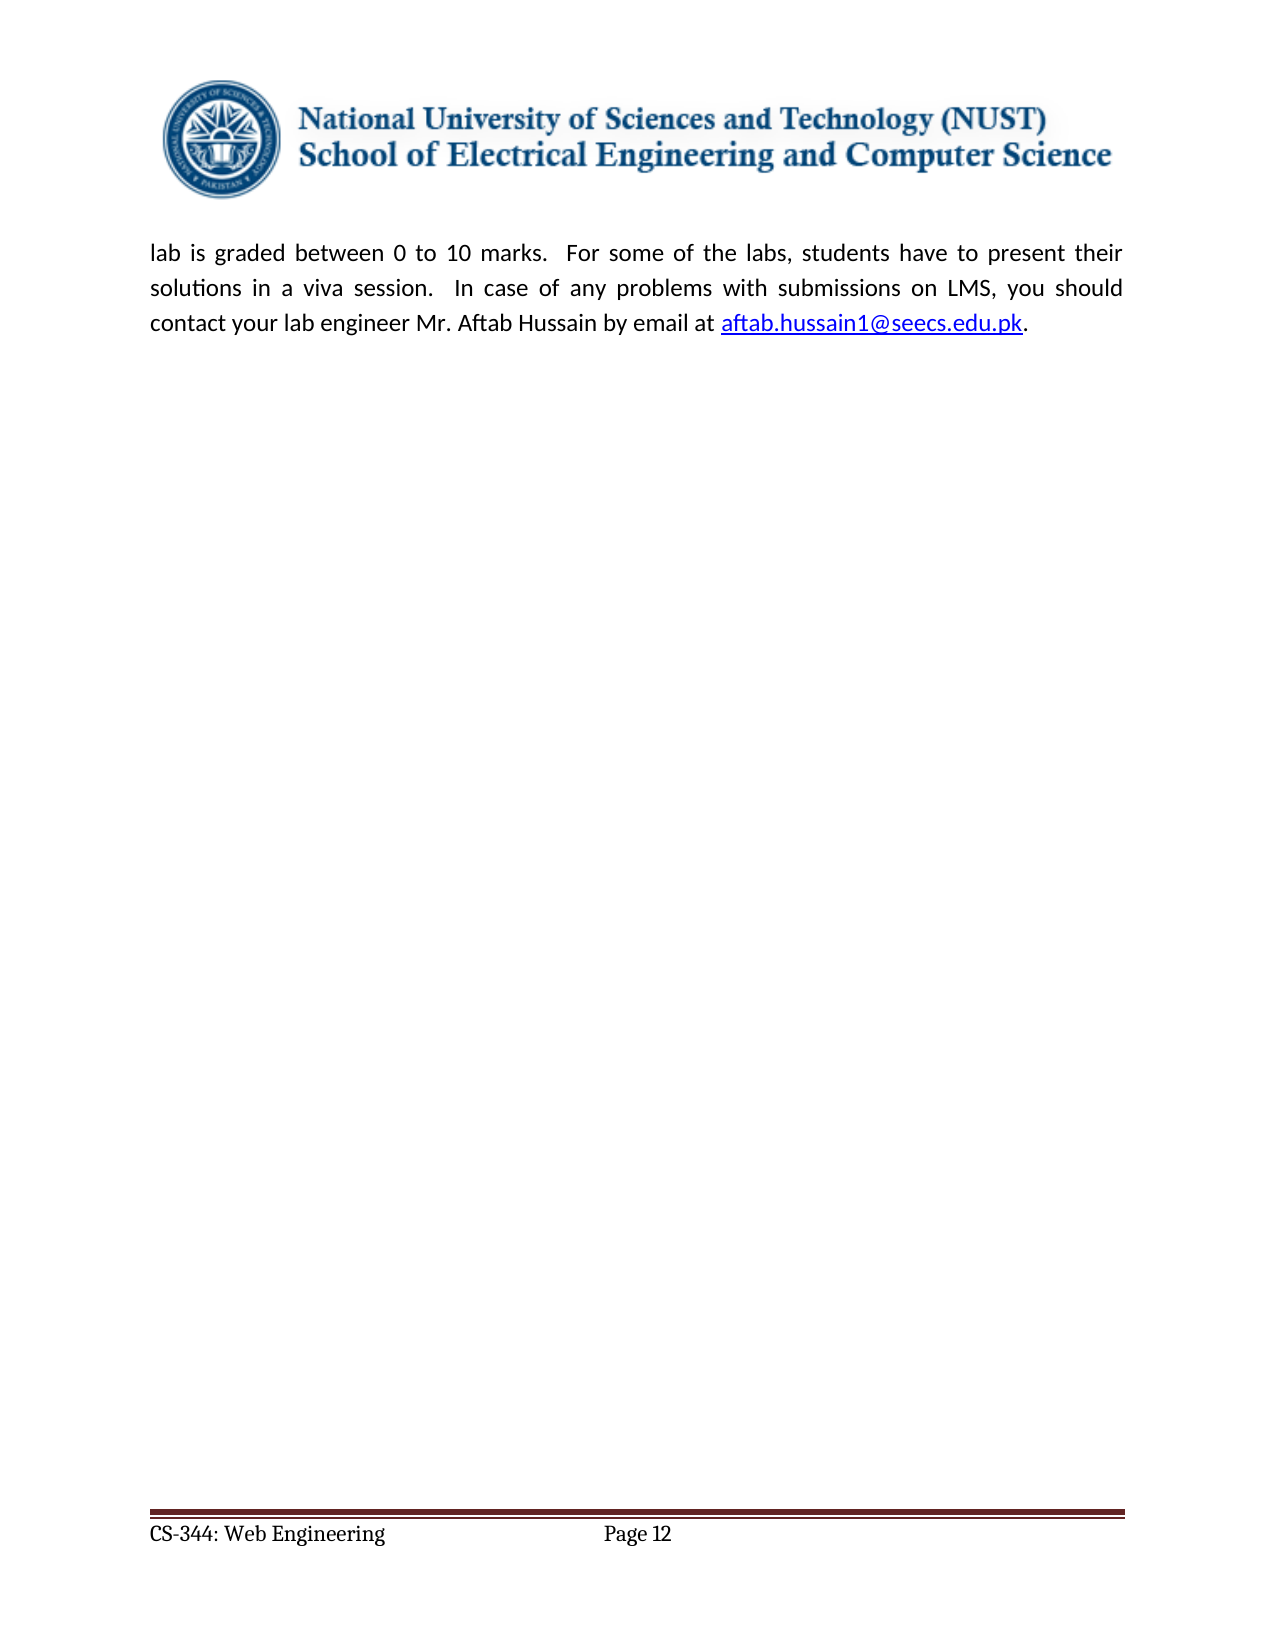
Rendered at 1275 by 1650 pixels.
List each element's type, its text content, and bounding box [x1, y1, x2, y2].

picture [150, 75, 1125, 210]
